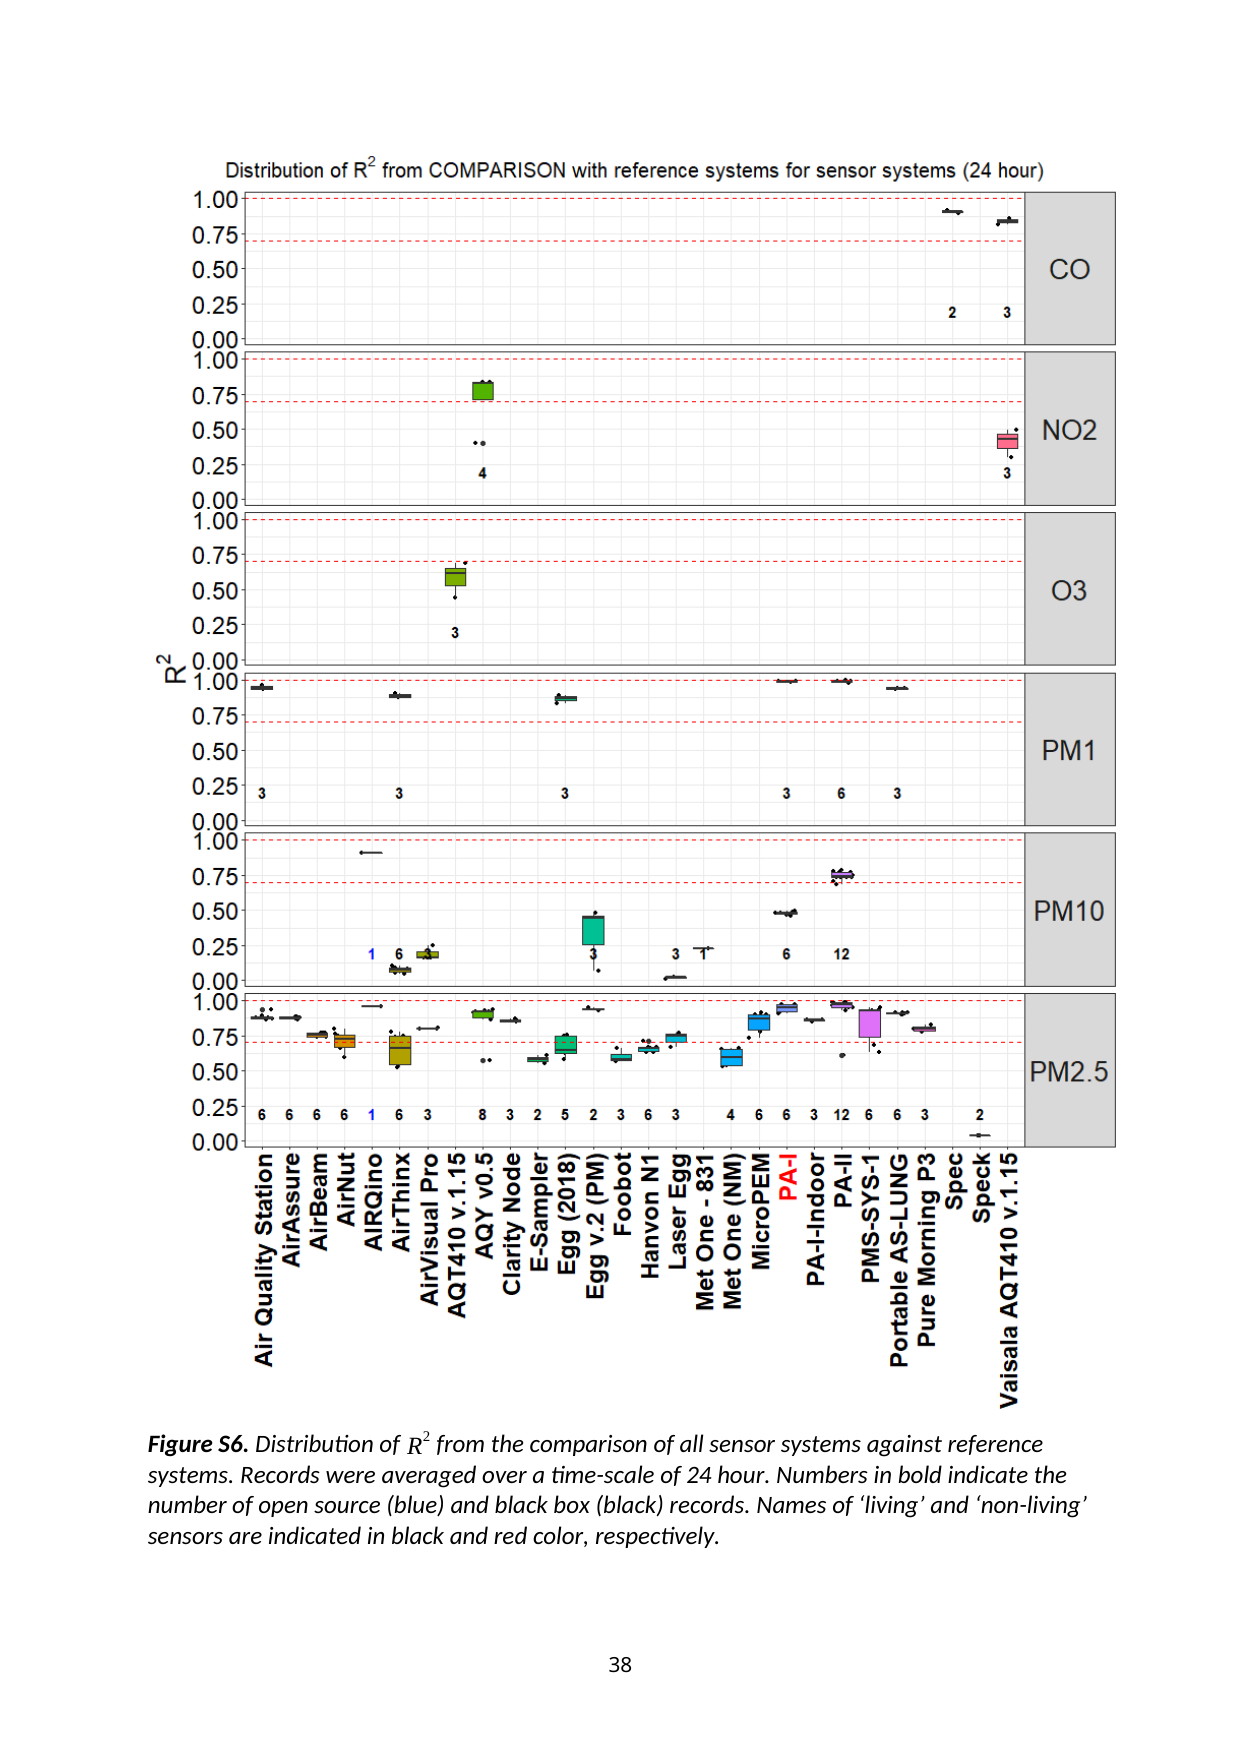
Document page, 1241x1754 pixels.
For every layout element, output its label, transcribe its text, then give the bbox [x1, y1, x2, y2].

picture [147, 147, 1123, 1416]
text Figure S6. Distribution of from the comparison of all sensor systems against reference systems. Records were averaged over a time-scale of 24 hour. Numbers in bold indicate the number of open source (blue) and black box (black) records. Names of ‘living’ and ‘non-living’ sensors are indicated in black and red color, respectively. [148, 1428, 1093, 1550]
